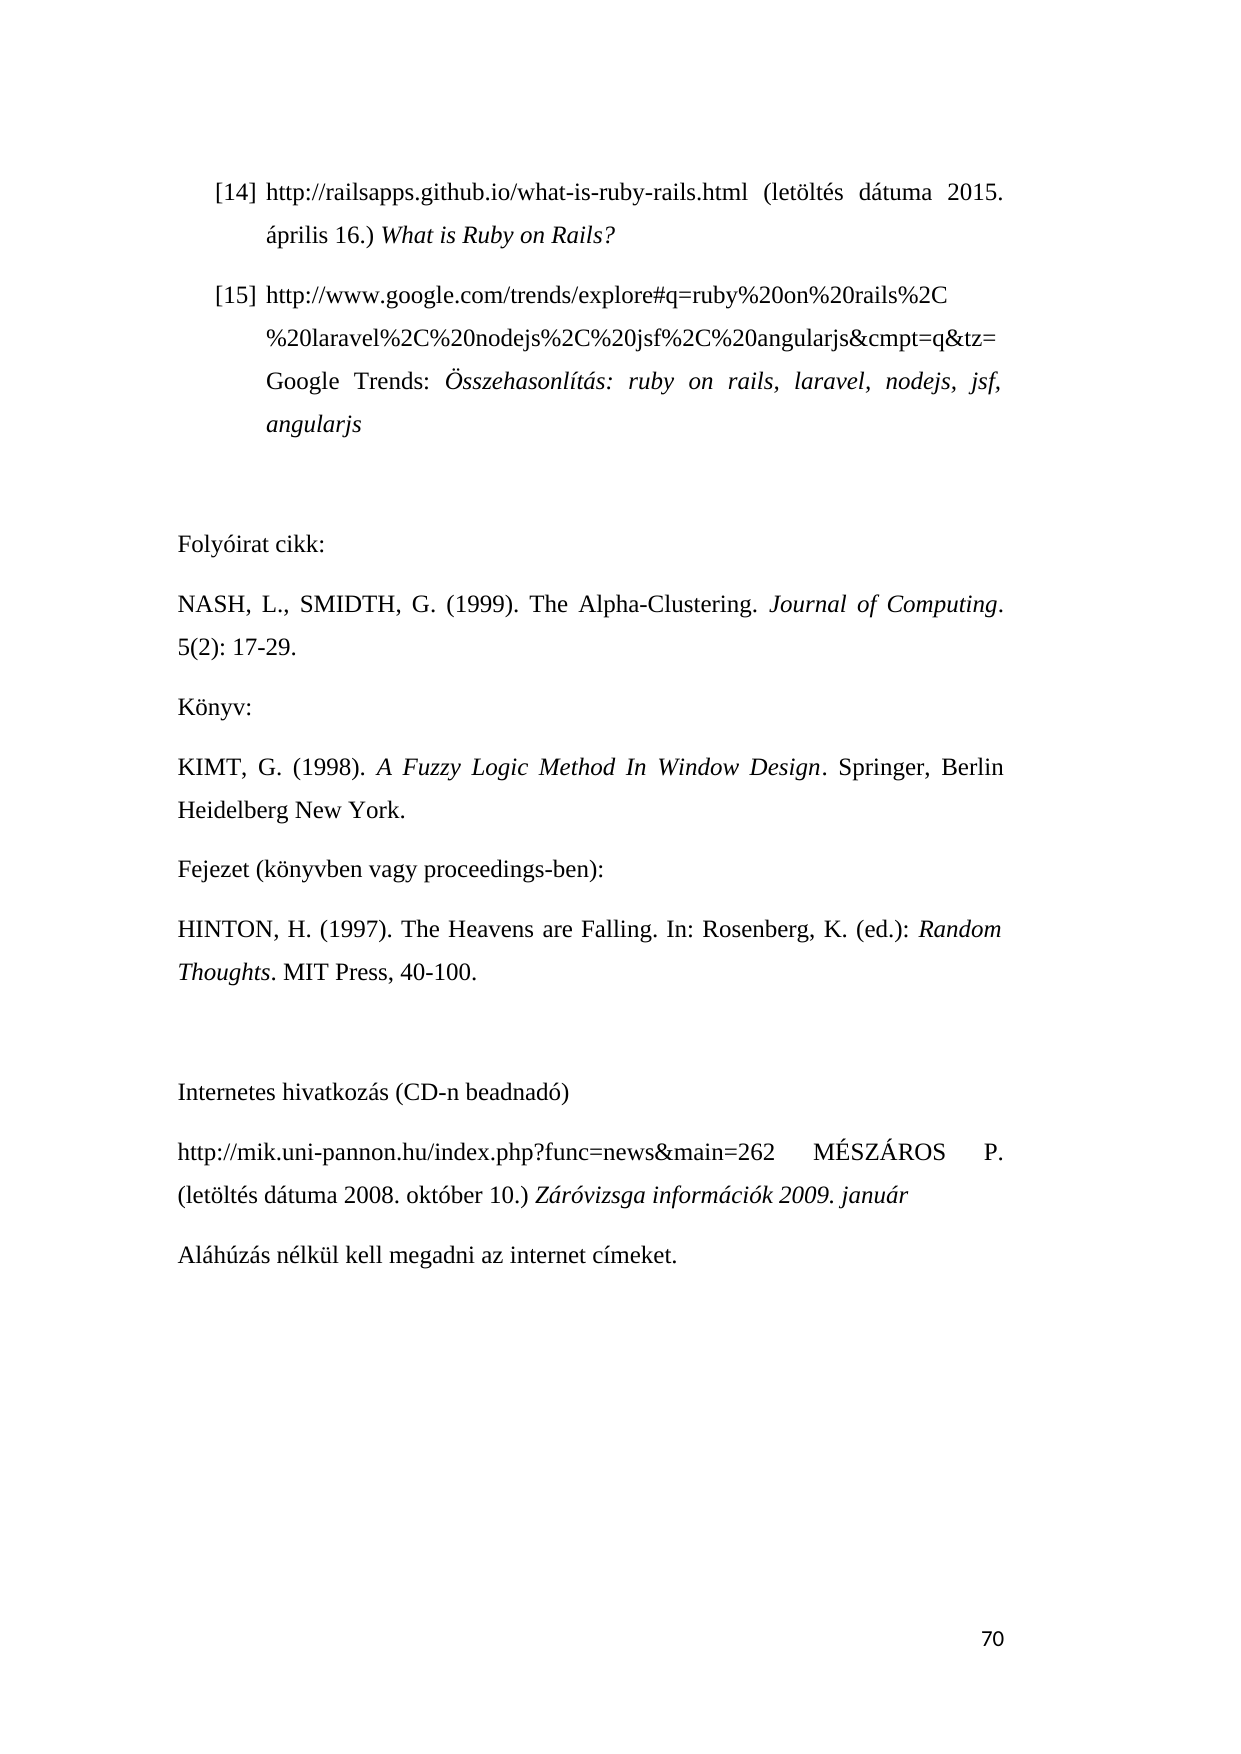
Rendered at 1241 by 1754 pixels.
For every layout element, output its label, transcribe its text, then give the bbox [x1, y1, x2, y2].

list http://www.google.com/trends/explore#q=ruby%20on%20rails%2C%20laravel%2C%20nodejs%2C%20jsf%2C%20angularjs&cmpt=q&tz= Google Trends: Összehasonlítás: ruby on rails, laravel, nodejs, jsf, angularjs [215, 280, 1004, 438]
text HINTON, H. (1997). The Heavens are Falling. In: Rosenberg, K. (ed.): Random Thoughts. MIT Press, 40-100. [177, 914, 1004, 986]
text Aláhúzás nélkül kell megadni az internet címeket. [177, 1240, 1004, 1268]
text Folyóirat cikk: [177, 529, 1004, 558]
text NASH, L., SMIDTH, G. (1999). The Alpha-Clustering. Journal of Computing. 5(2): 17-29. [177, 589, 1004, 661]
list http://railsapps.github.io/what-is-ruby-rails.html (letöltés dátuma 2015. április 16.) What is Ruby on Rails? [215, 177, 1004, 249]
text Fejezet (könyvben vagy proceedings-ben): [177, 854, 1004, 883]
text KIMT, G. (1998). A Fuzzy Logic Method In Window Design. Springer, Berlin Heidelberg New York. [177, 752, 1004, 823]
text Internetes hivatkozás (CD-n beadnadó) [177, 1077, 1004, 1106]
text http://mik.uni-pannon.hu/index.php?func=news&main=262 MÉSZÁROS P. (letöltés dátuma 2008. október 10.) Záróvizsga információk 2009. január [177, 1137, 1004, 1209]
text Könyv: [177, 692, 1004, 721]
